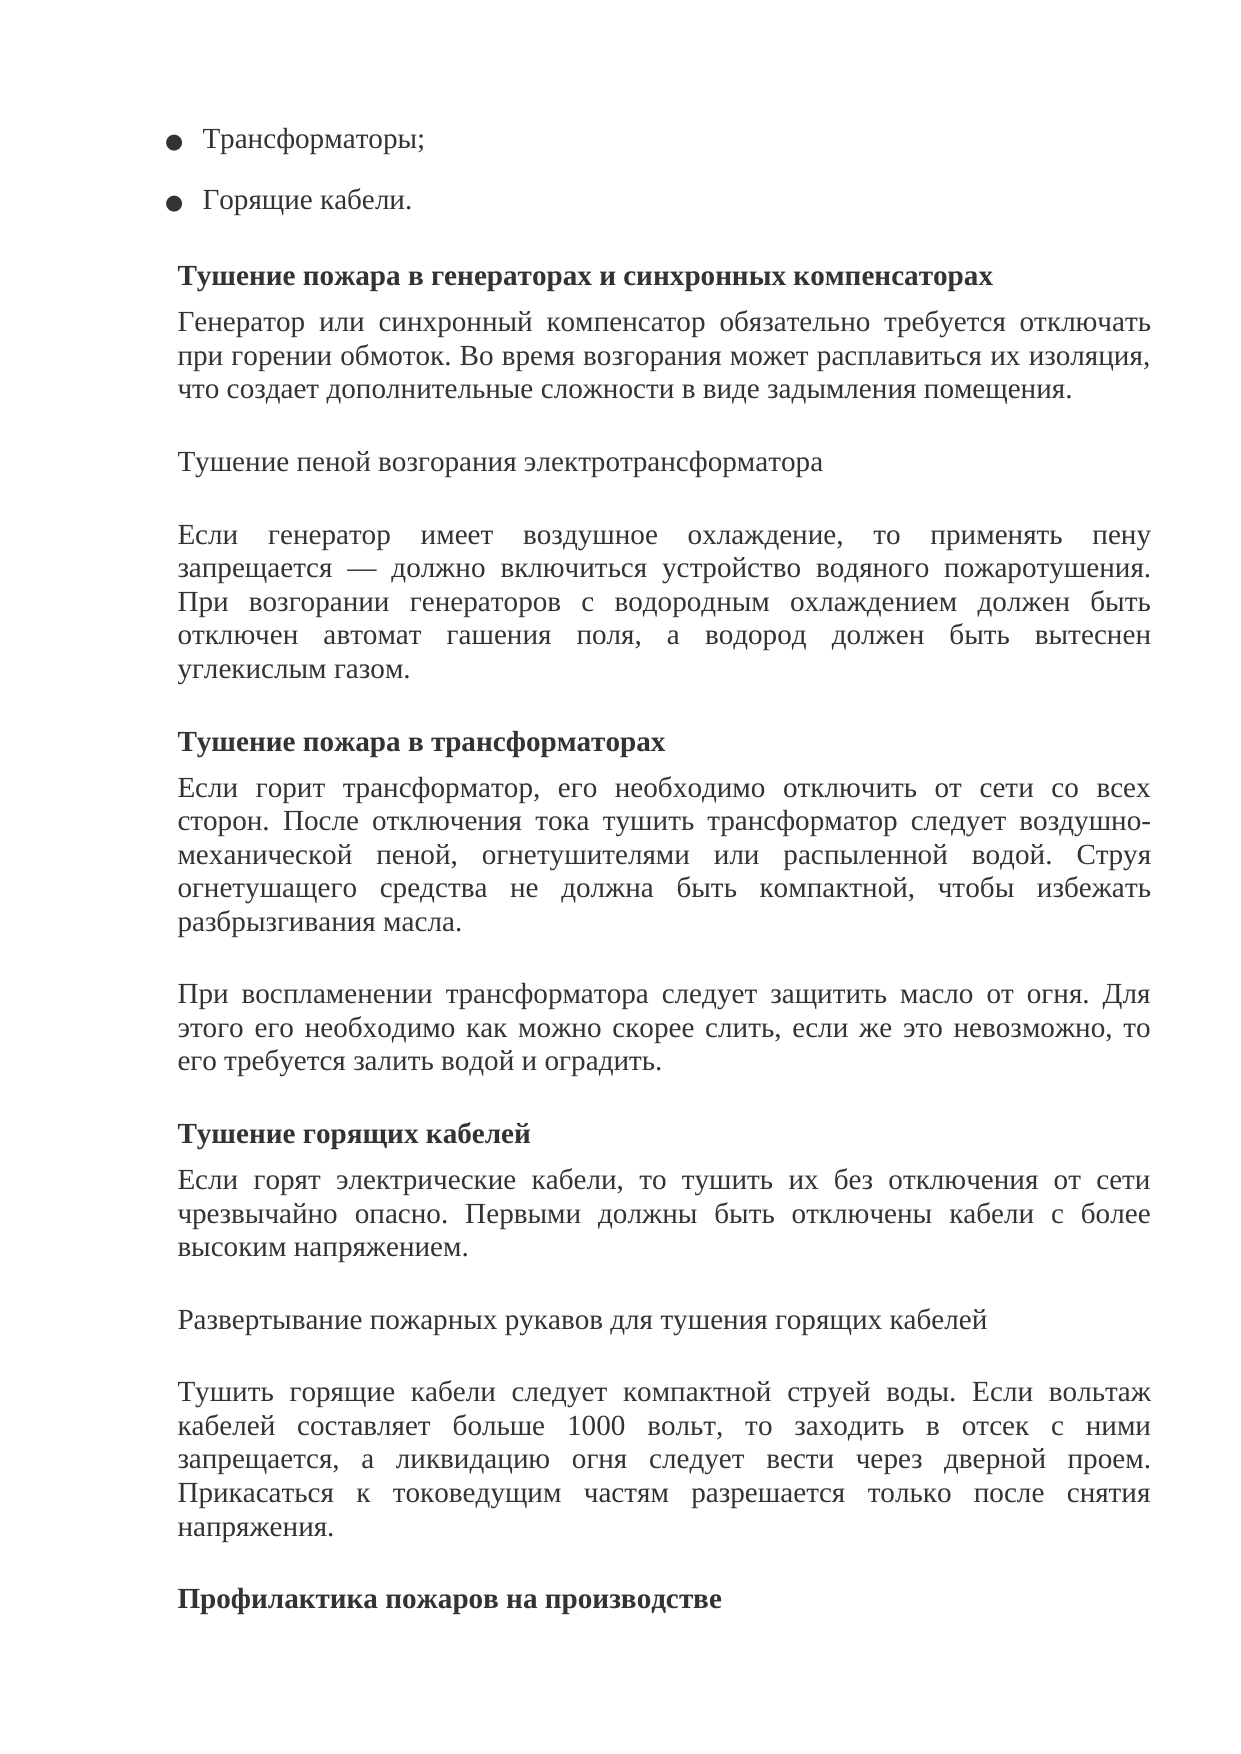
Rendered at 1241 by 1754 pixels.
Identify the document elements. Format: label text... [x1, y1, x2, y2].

text Если генератор имеет воздушное охлаждение, то применять пену запрещается — должно включиться устройство водяного пожаротушения. При возгорании генераторов с водородным охлаждением должен быть отключен автомат гашения поля, а водород должен быть вытеснен углекислым газом. [177, 517, 1152, 684]
text Если горит трансформатор, его необходимо отключить от сети со всех сторон. После отключения тока тушить трансформатор следует воздушно-механической пеной, огнетушителями или распыленной водой. Струя огнетушащего средства не должна быть компактной, чтобы избежать разбрызгивания масла. [177, 770, 1152, 937]
list Горящие кабели. [165, 178, 1152, 221]
text Тушение пожара в трансформаторах [177, 724, 1152, 757]
list Трансформаторы; [165, 118, 1152, 161]
text Если горят электрические кабели, то тушить их без отключения от сети чрезвычайно опасно. Первыми должны быть отключены кабели с более высоким напряжением. [177, 1162, 1152, 1263]
text Тушить горящие кабели следует компактной струей воды. Если вольтаж кабелей составляет больше 1000 вольт, то заходить в отсек с ними запрещается, а ликвидацию огня следует вести через дверной проем. Прикасаться к токоведущим частям разрешается только после снятия напряжения. [177, 1374, 1152, 1542]
text Тушение горящих кабелей [177, 1116, 1152, 1150]
text Тушение пеной возгорания электротрансформатора [177, 444, 1152, 478]
text Тушение пожара в генераторах и синхронных компенсаторах [177, 258, 1152, 292]
text При воспламенении трансформатора следует защитить масло от огня. Для этого его необходимо как можно скорее слить, если же это невозможно, то его требуется залить водой и оградить. [177, 976, 1152, 1077]
text Генератор или синхронный компенсатор обязательно требуется отключать при горении обмоток. Во время возгорания может расплавиться их изоляция, что создает дополнительные сложности в виде задымления помещения. [177, 304, 1152, 405]
text Профилактика пожаров на производстве [177, 1581, 1152, 1615]
text Развертывание пожарных рукавов для тушения горящих кабелей [177, 1302, 1152, 1335]
